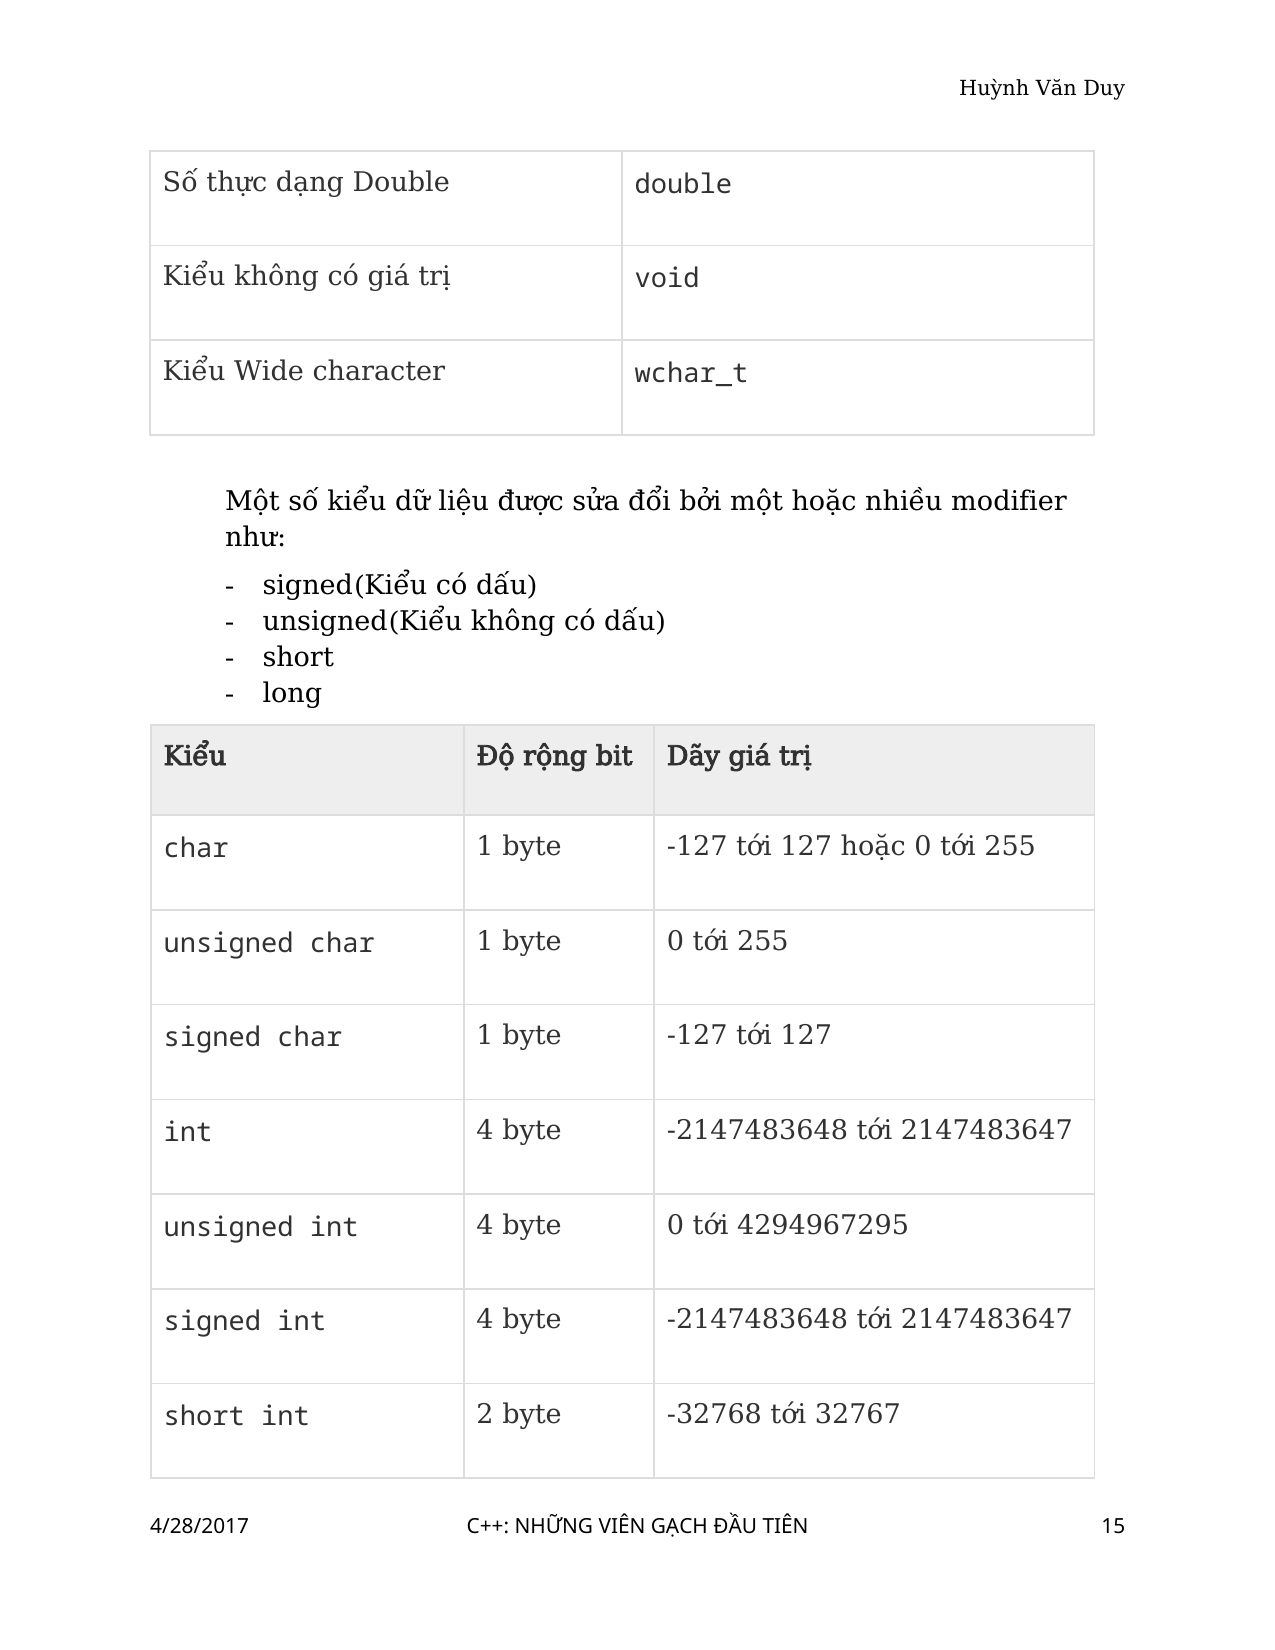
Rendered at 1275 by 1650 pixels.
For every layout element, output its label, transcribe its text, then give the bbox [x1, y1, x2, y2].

table_cell signed int [152, 1290, 463, 1382]
table_cell -127 tới 127 hoặc 0 tới 255 [655, 816, 1094, 909]
table_cell unsigned int [152, 1195, 463, 1288]
table_cell void [623, 246, 1093, 339]
table_cell Kiểu Wide character [151, 341, 621, 434]
table_header Độ rộng bit [465, 726, 653, 814]
table_header Kiểu [152, 726, 463, 814]
table_cell -32768 tới 32767 [655, 1384, 1094, 1477]
list long [225, 676, 1125, 708]
table_cell 0 tới 255 [655, 911, 1094, 1004]
table_cell 0 tới 4294967295 [655, 1195, 1094, 1288]
table_cell Kiểu không có giá trị [151, 246, 621, 339]
table_cell double [623, 152, 1093, 245]
table_cell unsigned char [152, 911, 463, 1004]
table_cell char [152, 816, 463, 909]
table_cell 4 byte [465, 1100, 653, 1193]
table_cell -2147483648 tới 2147483647 [655, 1100, 1094, 1193]
table_cell 2 byte [465, 1384, 653, 1477]
table_cell signed char [152, 1005, 463, 1098]
table_cell 1 byte [465, 1005, 653, 1098]
text Một số kiểu dữ liệu được sửa đổi bởi một hoặc nhiều modifier như: [225, 484, 1125, 552]
table_cell -2147483648 tới 2147483647 [655, 1290, 1094, 1382]
table_cell -127 tới 127 [655, 1005, 1094, 1098]
list unsigned(Kiểu không có dấu) [225, 604, 1125, 636]
table_cell 4 byte [465, 1195, 653, 1288]
table_cell 4 byte [465, 1290, 653, 1382]
table_cell 1 byte [465, 816, 653, 909]
table_cell short int [152, 1384, 463, 1477]
table_cell int [152, 1100, 463, 1193]
table_cell 1 byte [465, 911, 653, 1004]
list short [225, 640, 1125, 672]
list signed(Kiểu có dấu) [225, 568, 1125, 601]
table_header Dãy giá trị [655, 726, 1094, 814]
table_cell wchar_t [623, 341, 1093, 434]
table_cell Số thực dạng Double [151, 152, 621, 245]
